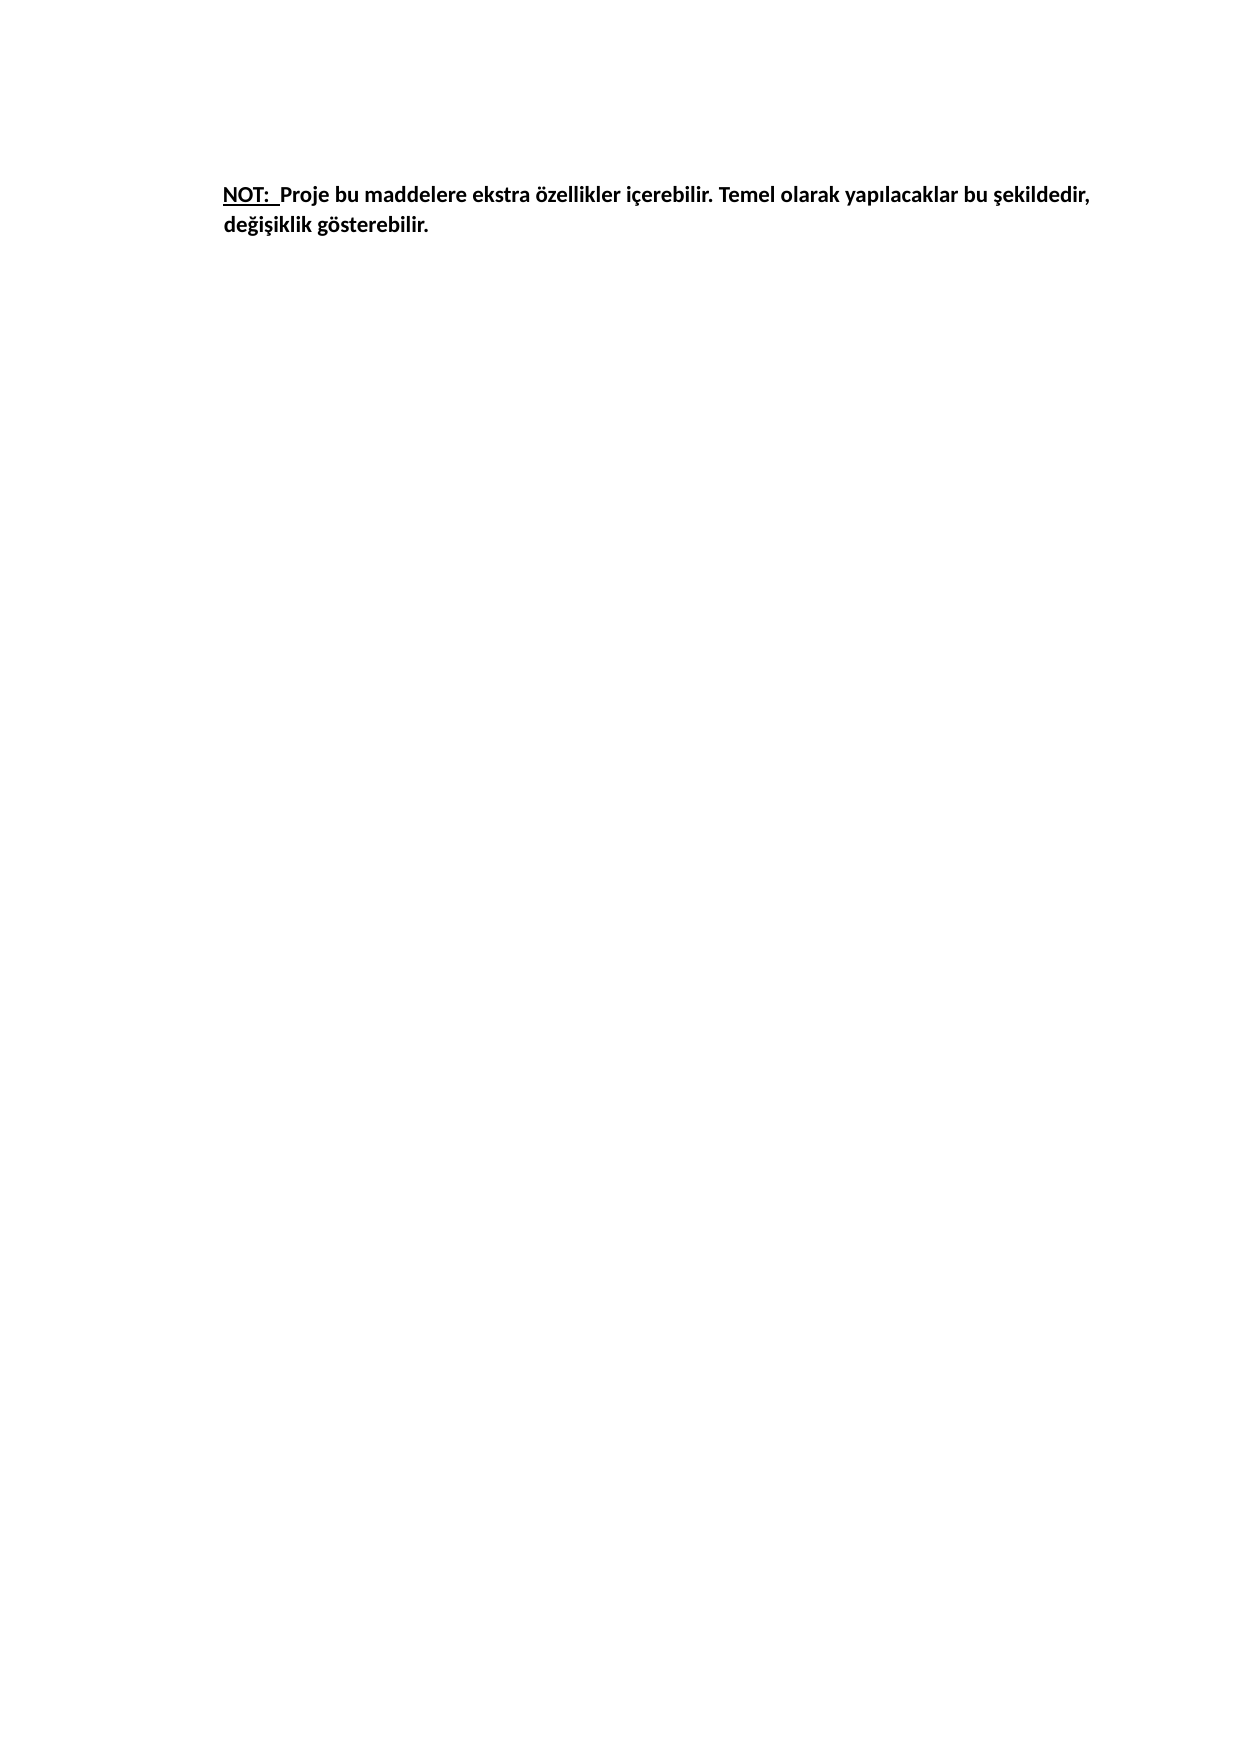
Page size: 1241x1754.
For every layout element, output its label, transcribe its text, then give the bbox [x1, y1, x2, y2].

text NOT: Proje bu maddelere ekstra özellikler içerebilir. Temel olarak yapılacaklar bu şekildedir, değişiklik gösterebilir. [223, 180, 1092, 238]
